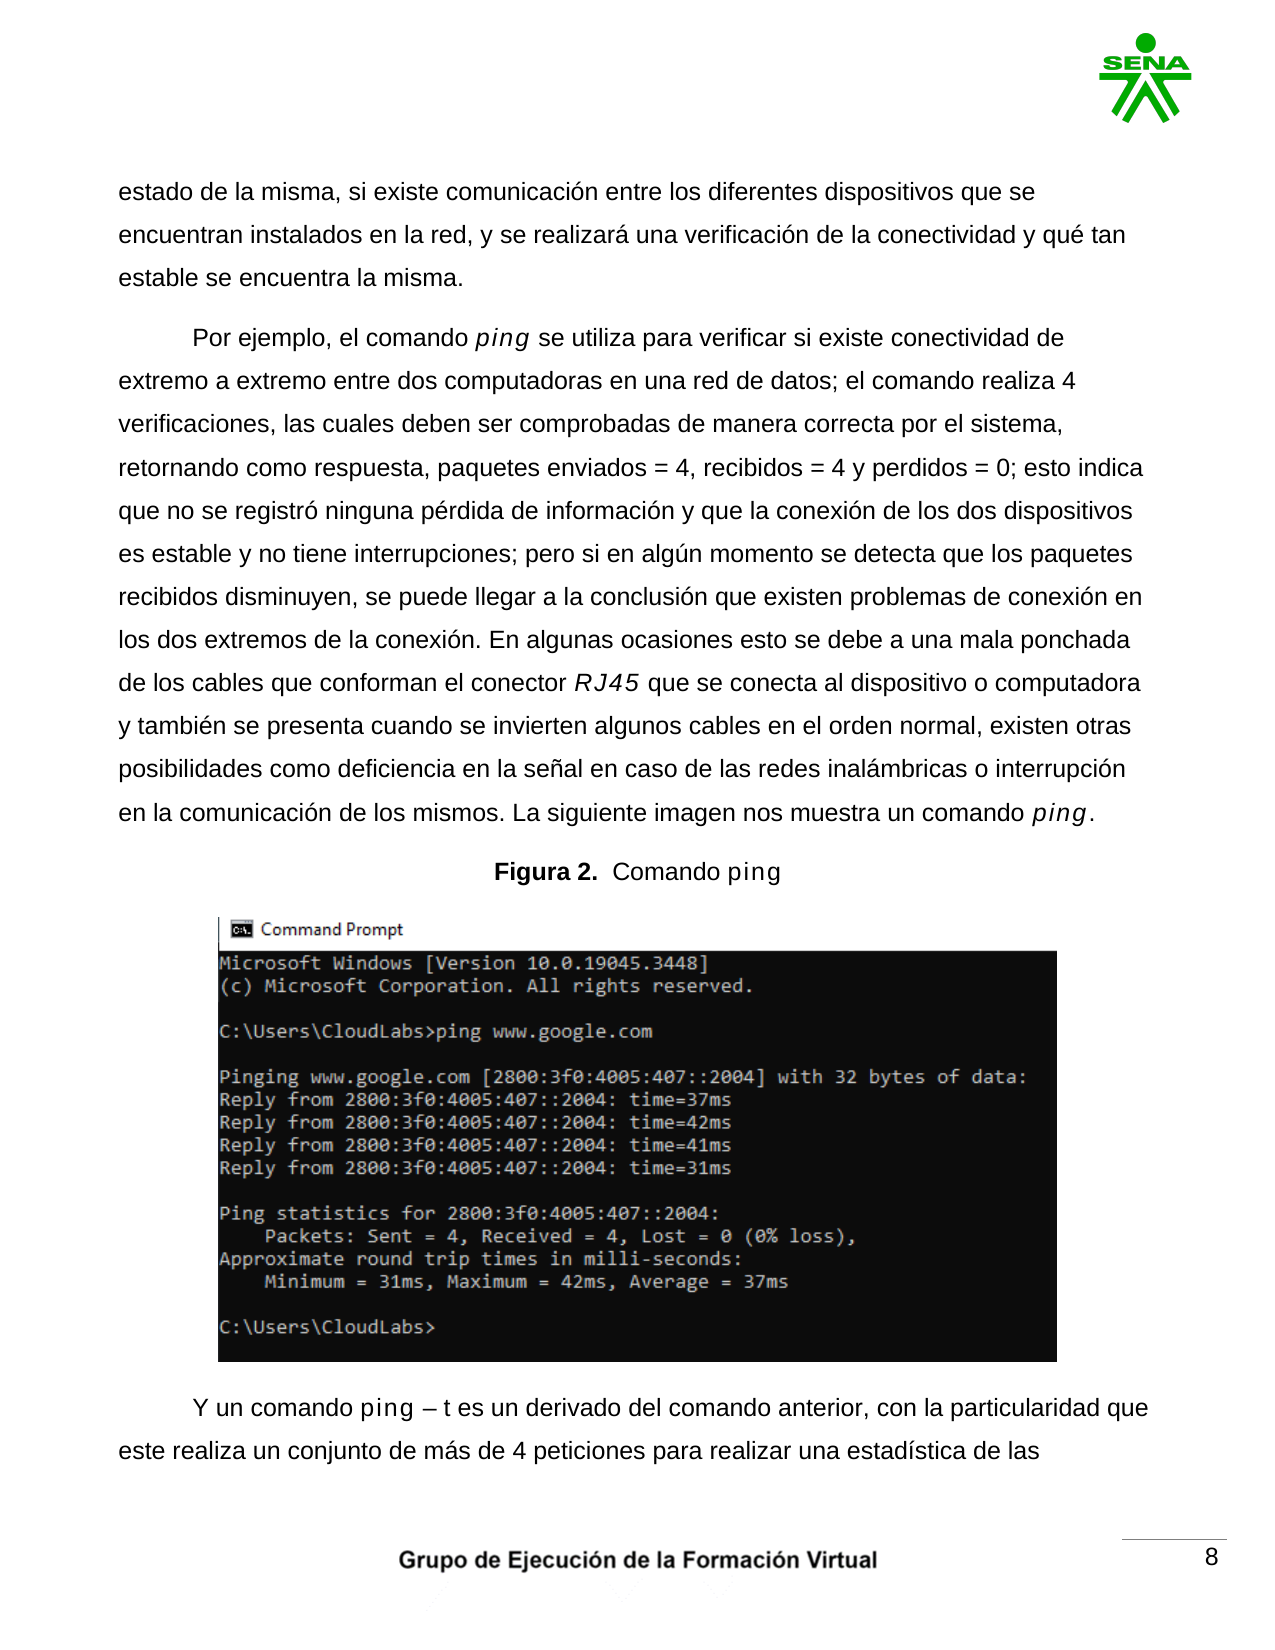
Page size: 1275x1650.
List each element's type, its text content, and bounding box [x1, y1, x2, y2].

picture [218, 917, 1057, 1362]
text Por ejemplo, el comando ping se utiliza para verificar si existe conectividad de extremo a extremo entre dos computadoras en una red de datos; el comando realiza 4 verificaciones, las cuales deben ser comprobadas de manera correcta por el sistema, retornando como respuesta, paquetes enviados = 4, recibidos = 4 y perdidos = 0; esto indica que no se registró ninguna pérdida de información y que la conexión de los dos dispositivos es estable y no tiene interrupciones; pero si en algún momento se detecta que los paquetes recibidos disminuyen, se puede llegar a la conclusión que existen problemas de conexión en los dos extremos de la conexión. En algunas ocasiones esto se debe a una mala ponchada de los cables que conforman el conector RJ45 que se conecta al dispositivo o computadora y también se presenta cuando se invierten algunos cables en el orden normal, existen otras posibilidades como deficiencia en la señal en caso de las redes inalámbricas o interrupción en la comunicación de los mismos. La siguiente imagen nos muestra un comando ping. [118, 323, 1157, 826]
picture [1099, 33, 1192, 123]
picture [0, 1500, 1275, 1611]
text Comando ping [118, 857, 1157, 886]
